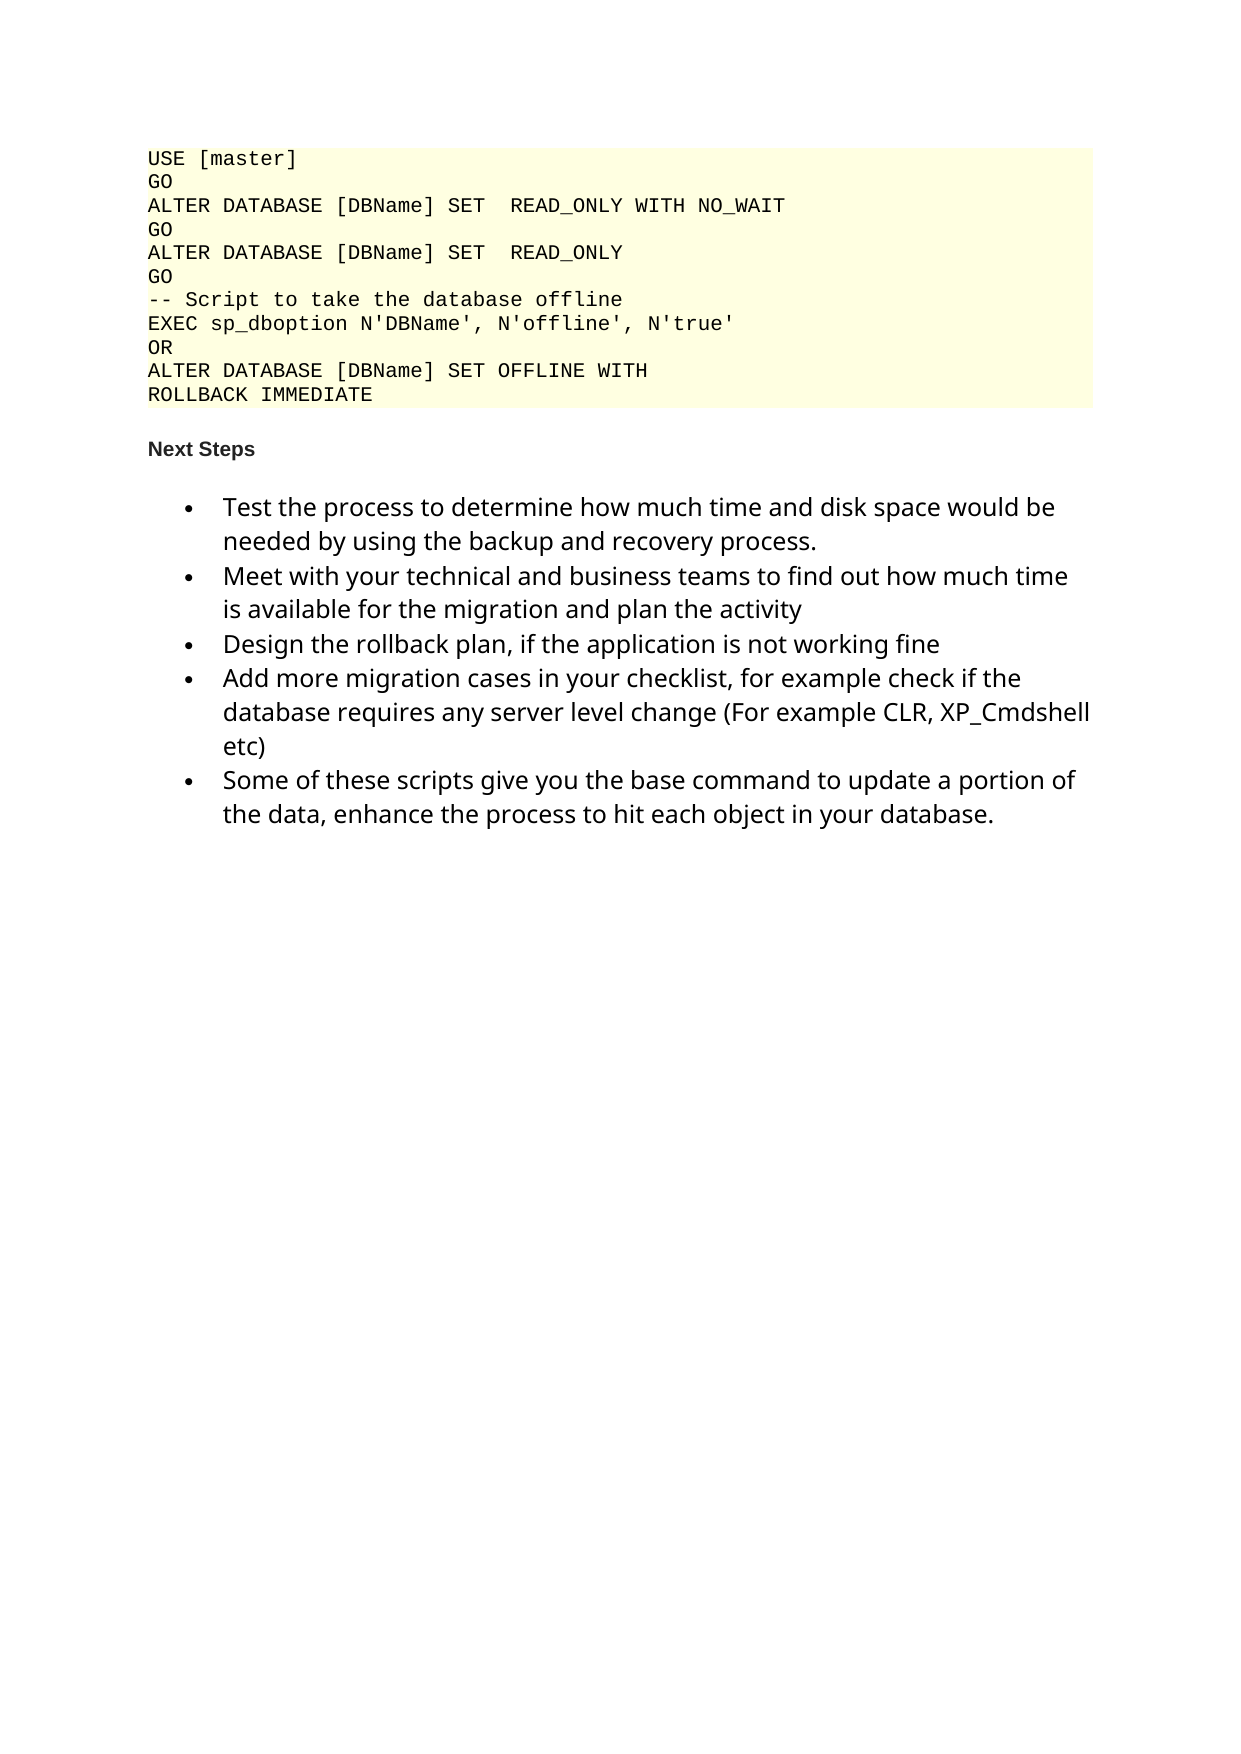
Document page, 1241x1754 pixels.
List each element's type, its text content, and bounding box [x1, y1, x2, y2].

text ALTER DATABASE [DBName] SET READ_ONLY WITH NO_WAIT [148, 195, 1093, 218]
text OR [148, 337, 1093, 360]
text USE [master] [148, 148, 1093, 171]
list Design the rollback plan, if the application is not working fine [185, 626, 1093, 660]
text -- Script to take the database offline [148, 289, 1093, 313]
text GO [148, 218, 1093, 242]
list Meet with your technical and business teams to find out how much time is available for the migration and plan the activity [185, 558, 1093, 626]
list Some of these scripts give you the base command to update a portion of the data, enhance the process to hit each object in your database. [185, 762, 1093, 831]
text GO [148, 171, 1093, 195]
text EXEC sp_dboption N'DBName', N'offline', N'true' [148, 313, 1093, 337]
list Add more migration cases in your checklist, for example check if the database requires any server level change (For example CLR, XP_Cmdshell etc) [185, 660, 1093, 762]
text Next Steps [148, 437, 1093, 461]
text ROLLBACK IMMEDIATE [148, 384, 1093, 408]
list Test the process to determine how much time and disk space would be needed by using the backup and recovery process. [185, 490, 1093, 558]
text ALTER DATABASE [DBName] SET OFFLINE WITH [148, 360, 1093, 384]
text GO [148, 266, 1093, 289]
text ALTER DATABASE [DBName] SET READ_ONLY [148, 242, 1093, 266]
